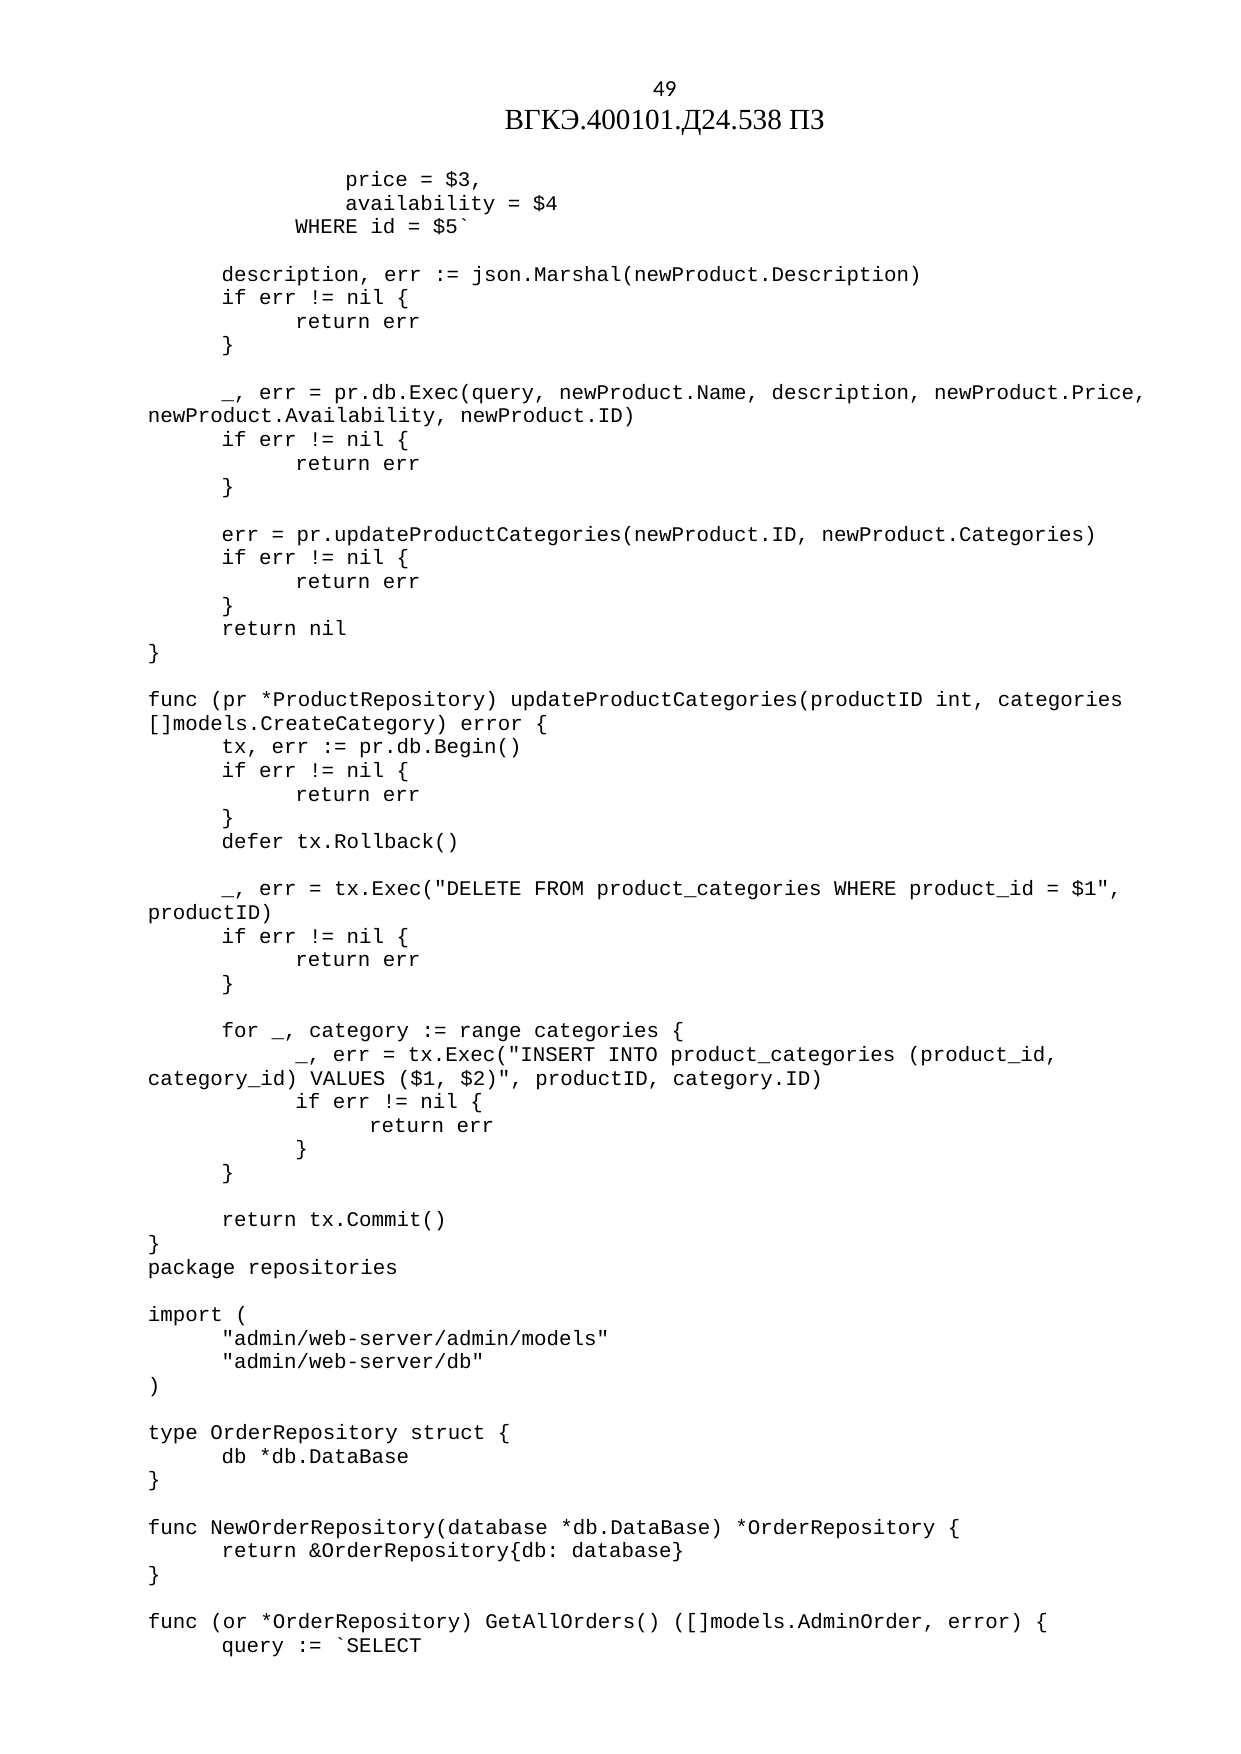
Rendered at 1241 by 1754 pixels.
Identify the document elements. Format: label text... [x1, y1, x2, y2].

text return tx.Commit() [148, 1209, 1181, 1233]
text return err [148, 1115, 1181, 1138]
text err = pr.updateProductCategories(newProduct.ID, newProduct.Categories) [148, 524, 1181, 547]
text } [148, 1138, 1181, 1162]
text return err [148, 453, 1181, 476]
text ) [148, 1375, 1181, 1398]
text package repositories [148, 1257, 1181, 1280]
text return err [148, 571, 1181, 594]
text } [148, 334, 1181, 358]
text import ( [148, 1304, 1181, 1328]
text func (or *OrderRepository) GetAllOrders() ([]models.AdminOrder, error) { [148, 1611, 1181, 1635]
text if err != nil { [148, 547, 1181, 571]
text price = $3, [148, 169, 1181, 193]
text _, err = tx.Exec("DELETE FROM product_categories WHERE product_id = $1", productID) [148, 878, 1181, 926]
text return nil [148, 618, 1181, 642]
text _, err = tx.Exec("INSERT INTO product_categories (product_id, category_id) VALUES ($1, $2)", productID, category.ID) [148, 1044, 1181, 1091]
text for _, category := range categories { [148, 1020, 1181, 1044]
text } [148, 1564, 1181, 1588]
text defer tx.Rollback() [148, 831, 1181, 855]
text } [148, 973, 1181, 997]
text tx, err := pr.db.Begin() [148, 736, 1181, 760]
text query := `SELECT [148, 1635, 1181, 1659]
text db *db.DataBase [148, 1446, 1181, 1469]
text "admin/web-server/admin/models" [148, 1328, 1181, 1351]
text return err [148, 311, 1181, 334]
text _, err = pr.db.Exec(query, newProduct.Name, description, newProduct.Price, newProduct.Availability, newProduct.ID) [148, 382, 1181, 429]
text return &OrderRepository{db: database} [148, 1540, 1181, 1564]
text func NewOrderRepository(database *db.DataBase) *OrderRepository { [148, 1517, 1181, 1540]
text } [148, 642, 1181, 666]
text } [148, 476, 1181, 500]
text func (pr *ProductRepository) updateProductCategories(productID int, categories []models.CreateCategory) error { [148, 689, 1181, 736]
text return err [148, 949, 1181, 973]
text if err != nil { [148, 760, 1181, 784]
text "admin/web-server/db" [148, 1351, 1181, 1375]
text } [148, 807, 1181, 831]
text return err [148, 784, 1181, 807]
text if err != nil { [148, 1091, 1181, 1115]
text description, err := json.Marshal(newProduct.Description) [148, 263, 1181, 287]
text availability = $4 [148, 193, 1181, 216]
text } [148, 594, 1181, 618]
text type OrderRepository struct { [148, 1422, 1181, 1446]
text } [148, 1469, 1181, 1493]
text } [148, 1233, 1181, 1257]
text if err != nil { [148, 287, 1181, 311]
text } [148, 1162, 1181, 1186]
text if err != nil { [148, 429, 1181, 453]
text WHERE id = $5` [148, 216, 1181, 240]
text if err != nil { [148, 926, 1181, 949]
